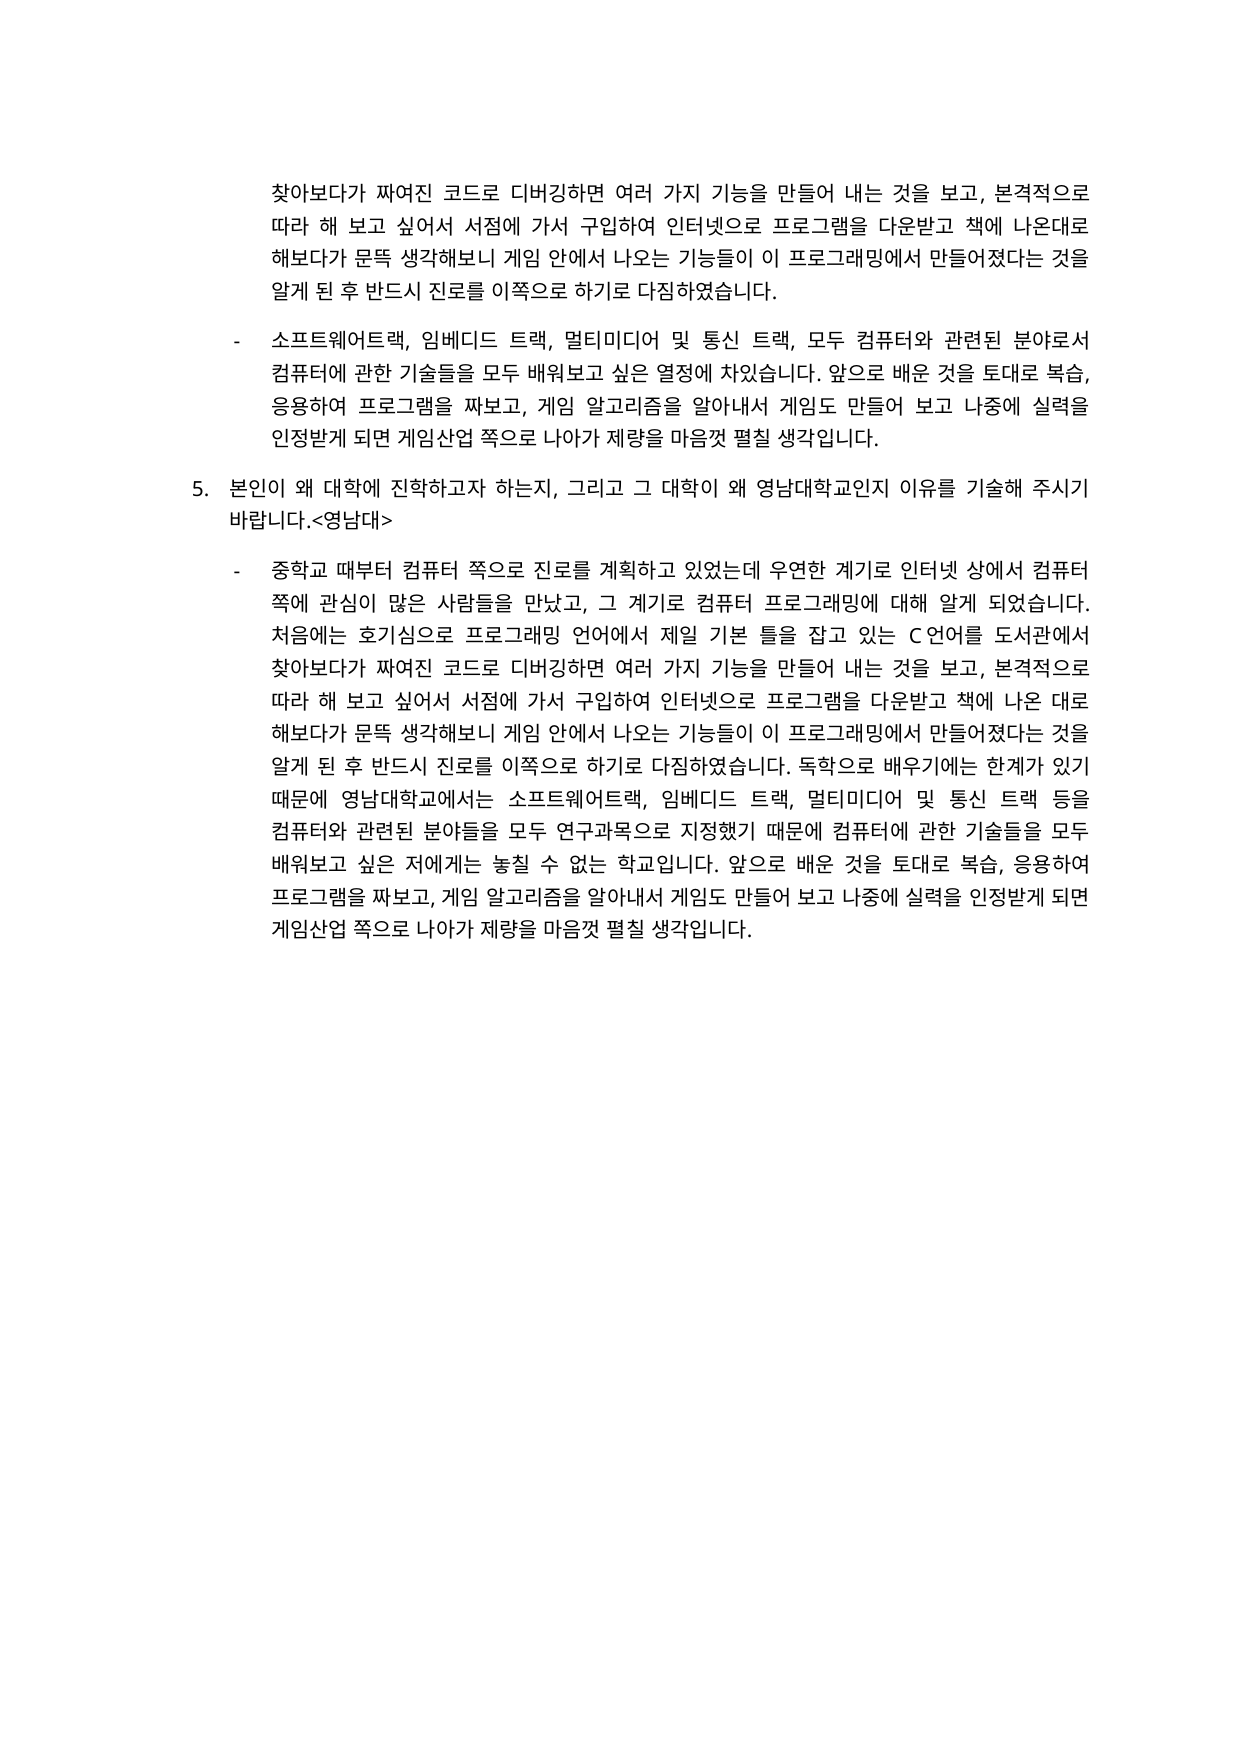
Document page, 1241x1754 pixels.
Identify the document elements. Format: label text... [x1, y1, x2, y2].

list 소프트웨어트랙, 임베디드 트랙, 멀티미디어 및 통신 트랙, 모두 컴퓨터와 관련된 분야로서 컴퓨터에 관한 기술들을 모두 배워보고 싶은 열정에 차있습니다. 앞으로 배운 것을 토대로 복습, 응용하여 프로그램을 짜보고, 게임 알고리즘을 알아내서 게임도 만들어 보고 나중에 실력을 인정받게 되면 게임산업 쪽으로 나아가 제량을 마음껏 펼칠 생각입니다. [233, 324, 1090, 453]
list 본인이 왜 대학에 진학하고자 하는지, 그리고 그 대학이 왜 영남대학교인지 이유를 기술해 주시기 바랍니다.<영남대> [192, 472, 1090, 535]
list 중학교 때부터 컴퓨터 쪽으로 진로를 계획하고 있었는데 우연한 계기로 인터넷 상에서 컴퓨터 쪽에 관심이 많은 사람들을 만났고, 그 계기로 컴퓨터 프로그래밍에 대해 알게 되었습니다. 처음에는 호기심으로 프로그래밍 언어에서 제일 기본 틀을 잡고 있는 C언어를 도서관에서 찾아보다가 짜여진 코드로 디버깅하면 여러 가지 기능을 만들어 내는 것을 보고, 본격적으로 따라 해 보고 싶어서 서점에 가서 구입하여 인터넷으로 프로그램을 다운받고 책에 나온 대로 해보다가 문뜩 생각해보니 게임 안에서 나오는 기능들이 이 프로그래밍에서 만들어졌다는 것을 알게 된 후 반드시 진로를 이쪽으로 하기로 다짐하였습니다. 독학으로 배우기에는 한계가 있기 때문에 영남대학교에서는 소프트웨어트랙, 임베디드 트랙, 멀티미디어 및 통신 트랙 등을 컴퓨터와 관련된 분야들을 모두 연구과목으로 지정했기 때문에 컴퓨터에 관한 기술들을 모두 배워보고 싶은 저에게는 놓칠 수 없는 학교입니다. 앞으로 배운 것을 토대로 복습, 응용하여 프로그램을 짜보고, 게임 알고리즘을 알아내서 게임도 만들어 보고 나중에 실력을 인정받게 되면 게임산업 쪽으로 나아가 제량을 마음껏 펼칠 생각입니다. [233, 554, 1090, 944]
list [233, 177, 1090, 305]
